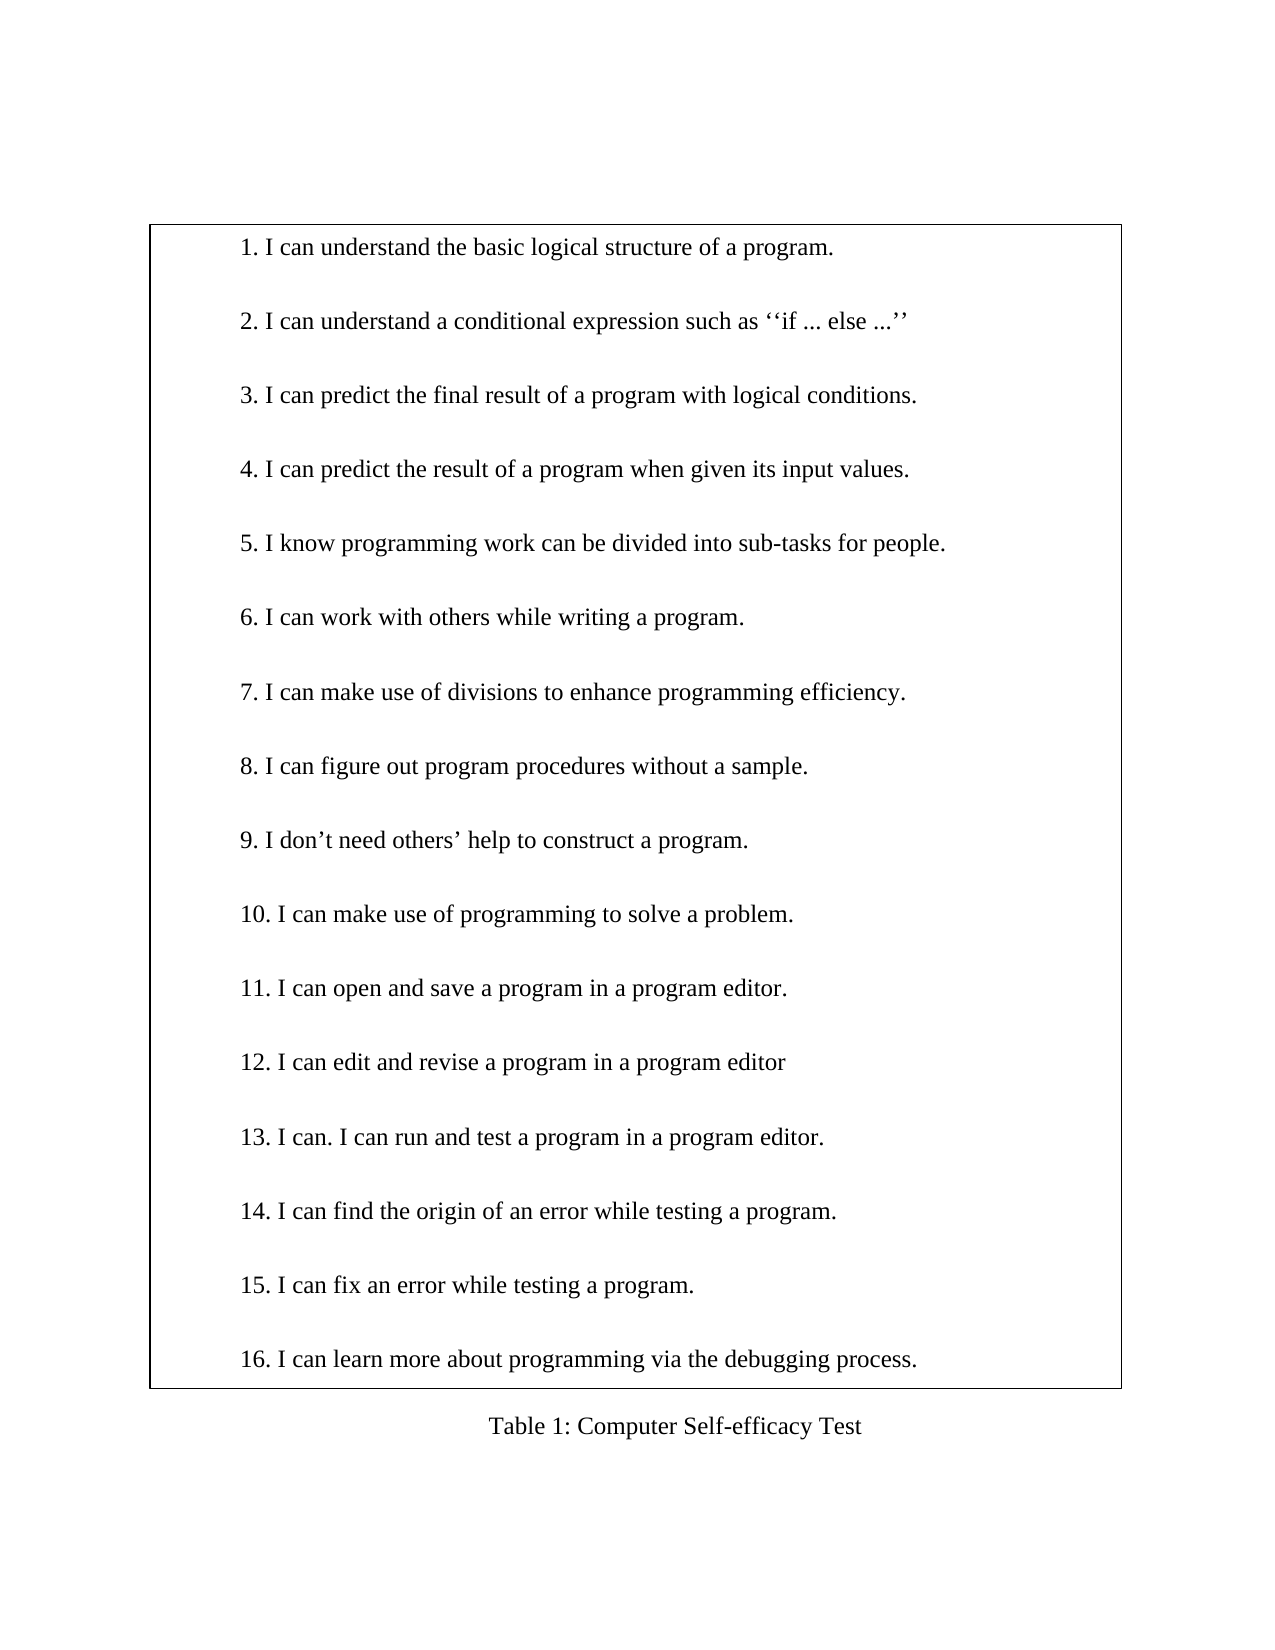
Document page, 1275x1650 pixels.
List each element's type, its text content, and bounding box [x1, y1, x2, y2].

text Table 1: Computer Self-efficacy Test [150, 1411, 1125, 1439]
